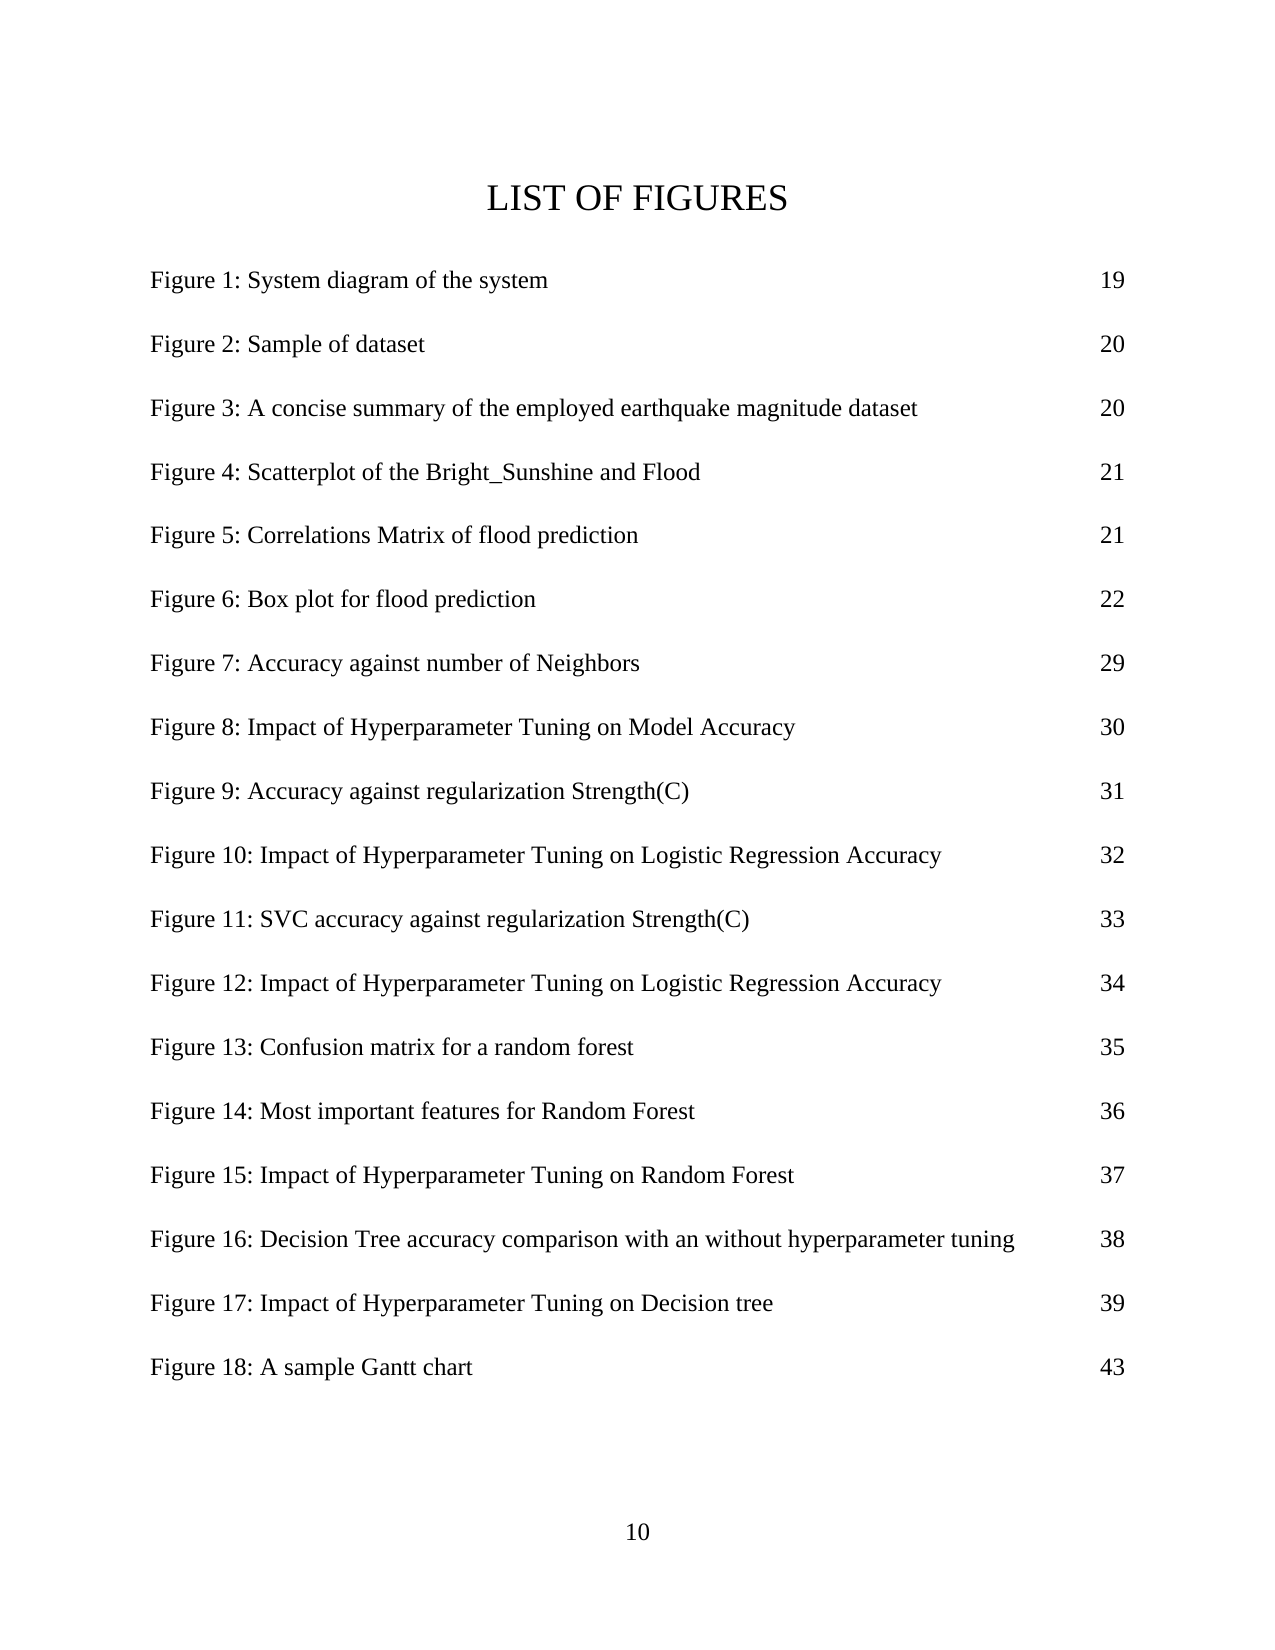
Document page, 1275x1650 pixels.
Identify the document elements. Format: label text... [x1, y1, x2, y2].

text Figure 5: Correlations Matrix of flood prediction 21 [150, 521, 1125, 549]
text Figure 7: Accuracy against number of Neighbors 29 [150, 648, 1125, 677]
subtitle LIST OF FIGURES [150, 175, 1125, 218]
text Figure 10: Impact of Hyperparameter Tuning on Logistic Regression Accuracy 32 [150, 840, 1125, 869]
text Figure 15: Impact of Hyperparameter Tuning on Random Forest 37 [150, 1160, 1125, 1189]
text Figure 17: Impact of Hyperparameter Tuning on Decision tree 39 [150, 1288, 1125, 1317]
text Figure 13: Confusion matrix for a random forest 35 [150, 1032, 1125, 1061]
text Figure 9: Accuracy against regularization Strength(C) 31 [150, 776, 1125, 805]
text Figure 3: A concise summary of the employed earthquake magnitude dataset 20 [150, 393, 1125, 421]
text Figure 16: Decision Tree accuracy comparison with an without hyperparameter tuning 38 [150, 1224, 1125, 1253]
text Figure 1: System diagram of the system 19 [150, 265, 1125, 293]
text Figure 18: A sample Gantt chart 43 [150, 1352, 1125, 1381]
text Figure 14: Most important features for Random Forest 36 [150, 1096, 1125, 1125]
text Figure 8: Impact of Hyperparameter Tuning on Model Accuracy 30 [150, 712, 1125, 741]
text Figure 6: Box plot for flood prediction 22 [150, 584, 1125, 613]
text Figure 11: SVC accuracy against regularization Strength(C) 33 [150, 904, 1125, 933]
text Figure 2: Sample of dataset 20 [150, 329, 1125, 357]
text Figure 12: Impact of Hyperparameter Tuning on Logistic Regression Accuracy 34 [150, 968, 1125, 997]
text Figure 4: Scatterplot of the Bright_Sunshine and Flood 21 [150, 457, 1125, 485]
